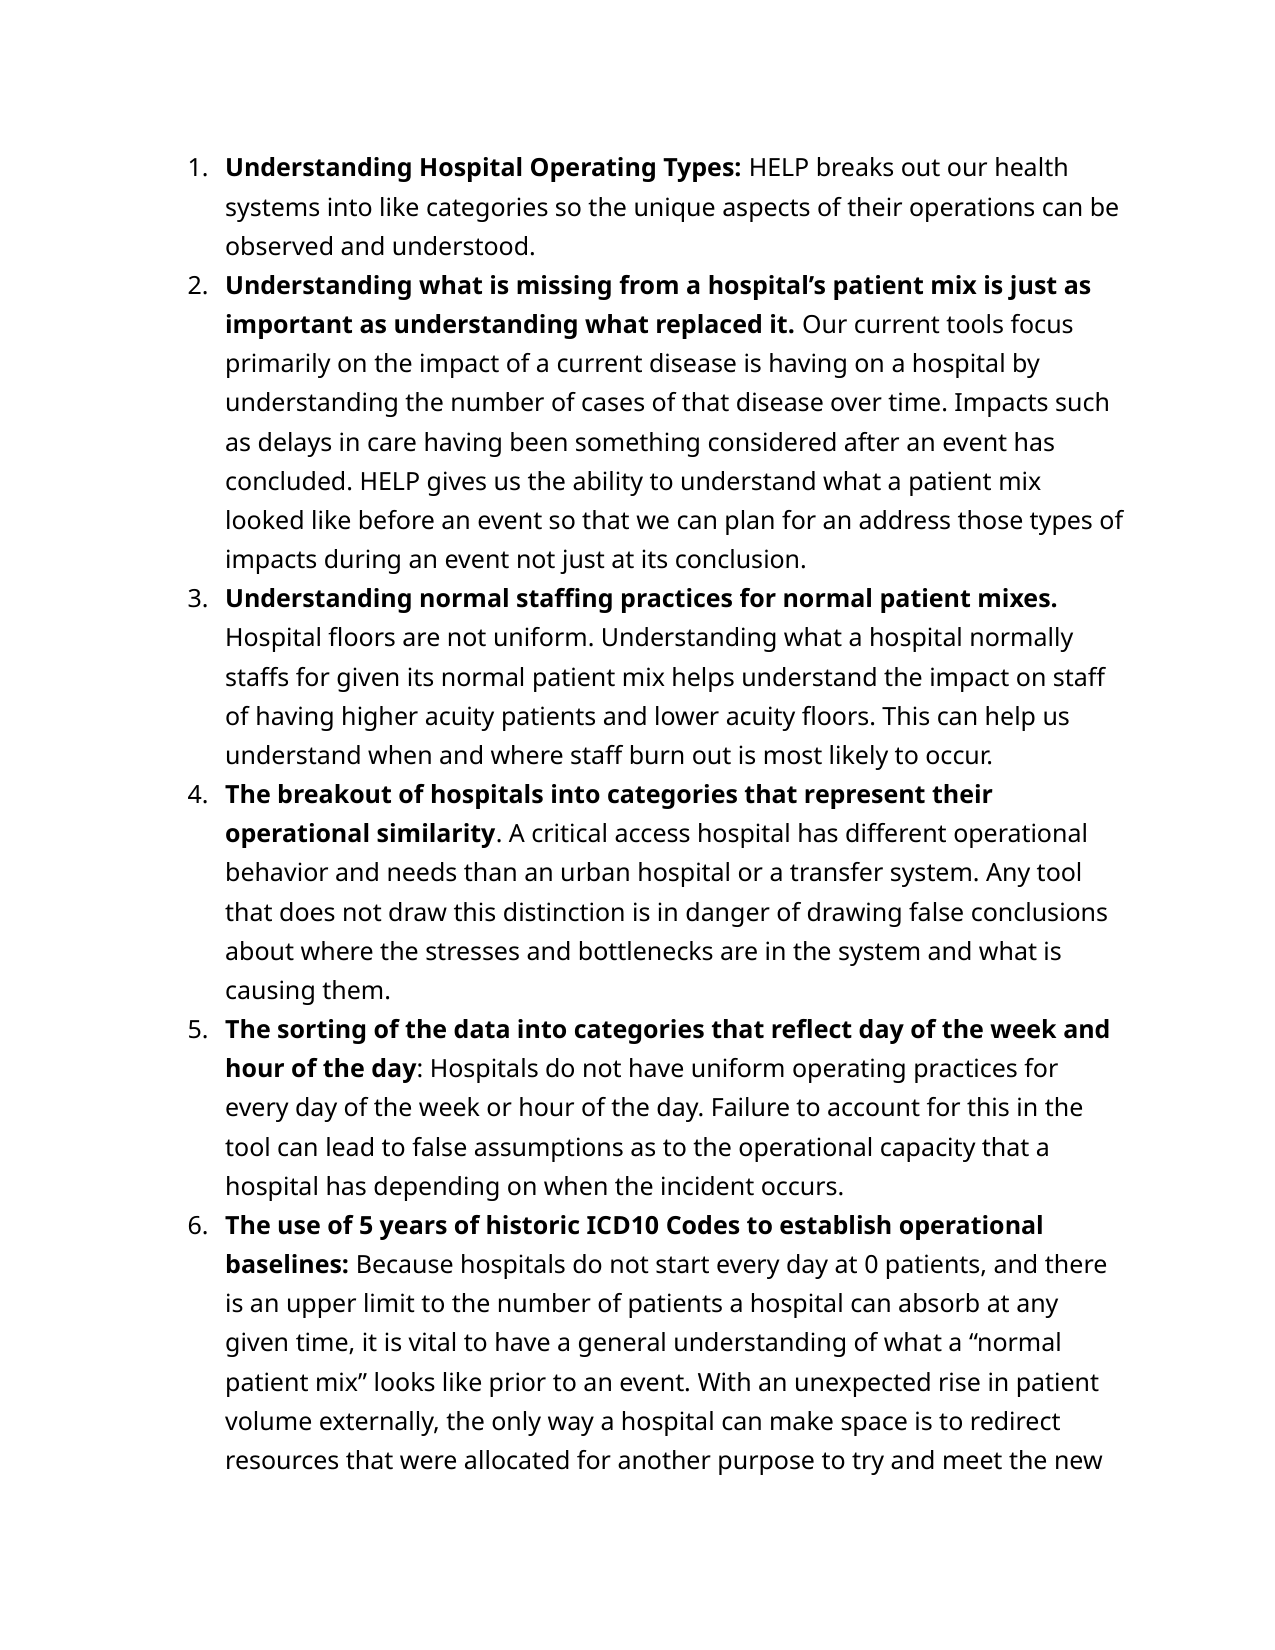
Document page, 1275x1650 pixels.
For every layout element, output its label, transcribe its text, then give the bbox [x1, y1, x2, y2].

list Understanding what is missing from a hospital’s patient mix is just as important as understanding what replaced it. Our current tools focus primarily on the impact of a current disease is having on a hospital by understanding the number of cases of that disease over time. Impacts such as delays in care having been something considered after an event has concluded. HELP gives us the ability to understand what a patient mix looked like before an event so that we can plan for an address those types of impacts during an event not just at its conclusion. [187, 267, 1125, 576]
list Understanding Hospital Operating Types: HELP breaks out our health systems into like categories so the unique aspects of their operations can be observed and understood. [187, 150, 1125, 262]
list Understanding normal staffing practices for normal patient mixes. Hospital floors are not uniform. Understanding what a hospital normally staffs for given its normal patient mix helps understand the impact on staff of having higher acuity patients and lower acuity floors. This can help us understand when and where staff burn out is most likely to occur. [187, 581, 1125, 772]
list The breakout of hospitals into categories that represent their operational similarity. A critical access hospital has different operational behavior and needs than an urban hospital or a transfer system. Any tool that does not draw this distinction is in danger of drawing false conclusions about where the stresses and bottlenecks are in the system and what is causing them. [187, 777, 1125, 1007]
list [187, 1207, 1125, 1477]
list The sorting of the data into categories that reflect day of the week and hour of the day: Hospitals do not have uniform operating practices for every day of the week or hour of the day. Failure to account for this in the tool can lead to false assumptions as to the operational capacity that a hospital has depending on when the incident occurs. [187, 1012, 1125, 1202]
